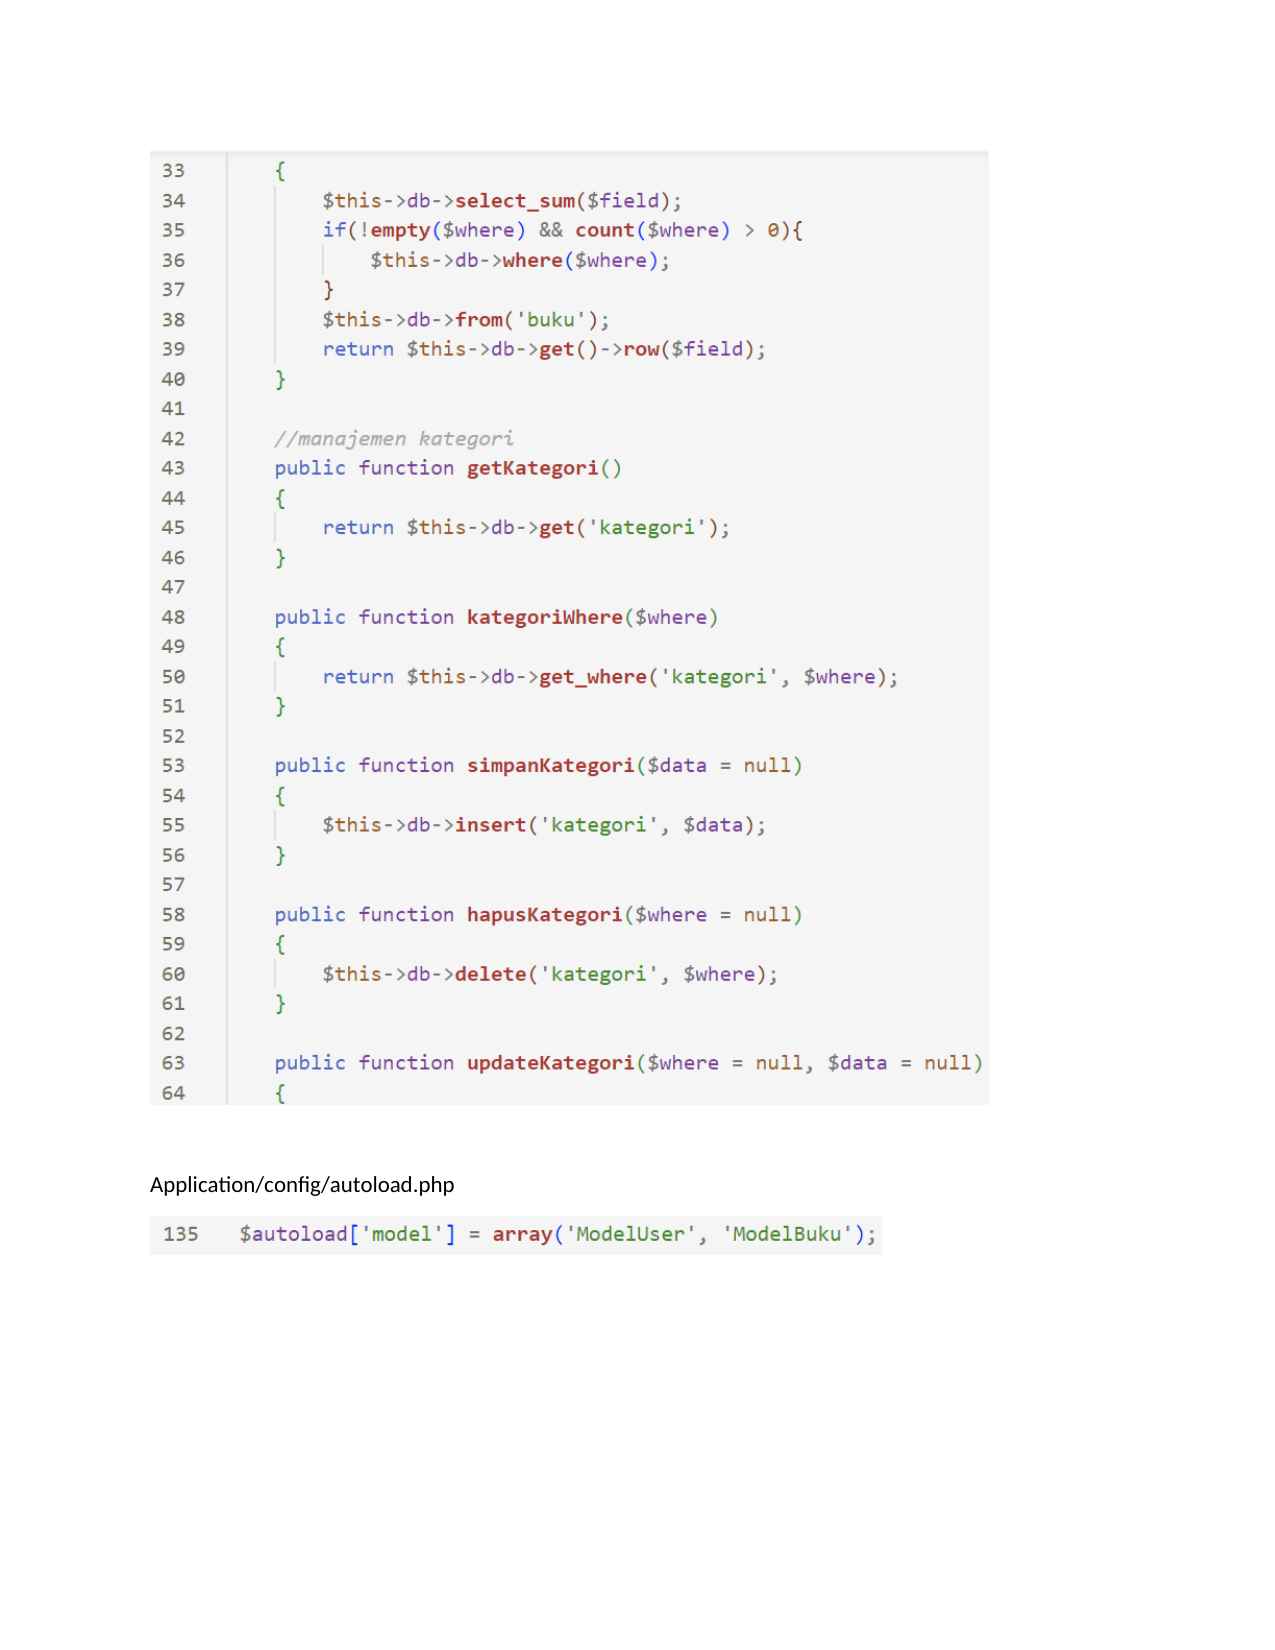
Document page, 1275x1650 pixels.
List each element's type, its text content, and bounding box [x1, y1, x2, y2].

picture [150, 1216, 883, 1255]
picture [150, 150, 989, 1105]
text Application/config/autoload.php [150, 1170, 1125, 1198]
